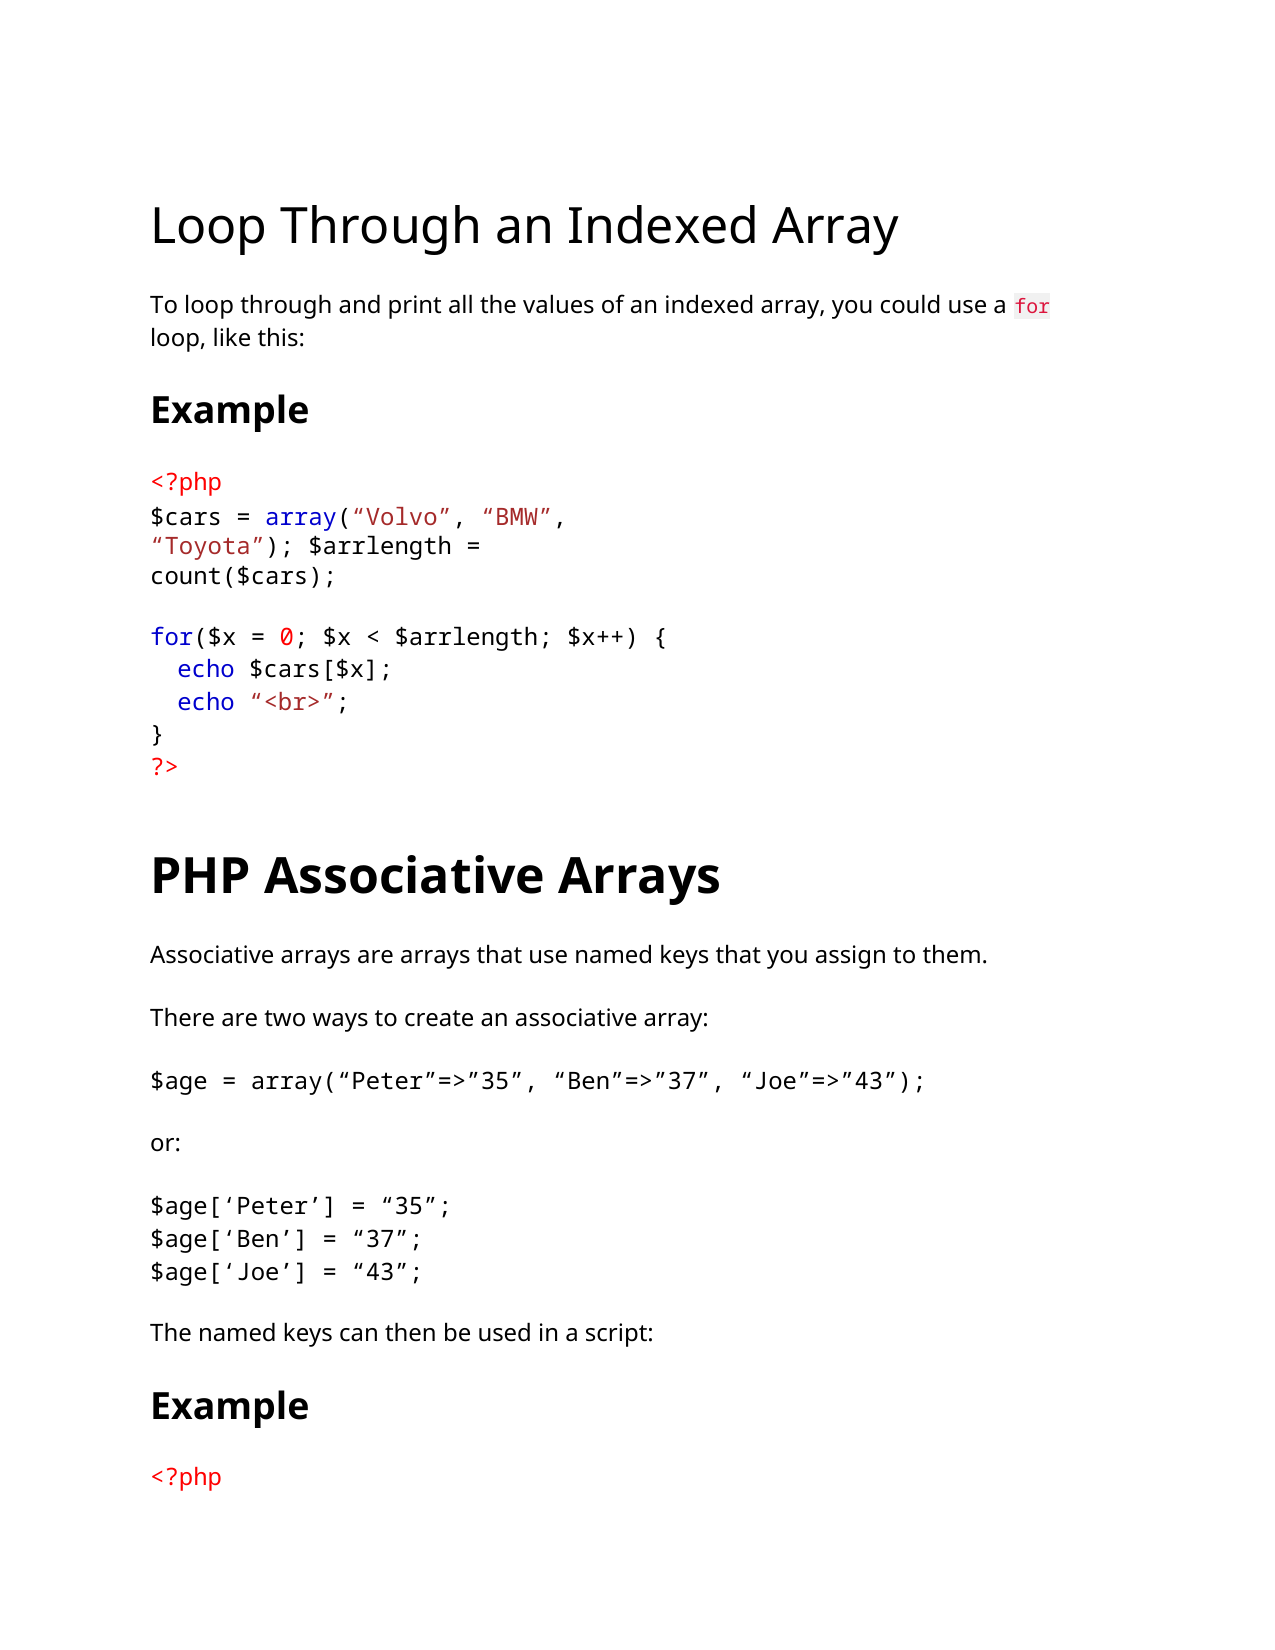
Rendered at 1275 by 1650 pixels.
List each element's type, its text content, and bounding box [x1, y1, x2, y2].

text $age = array(“Peter”=>”35”, “Ben”=>”37”, “Joe”=>”43”); [150, 1064, 1125, 1096]
text PHP Associative Arrays [150, 840, 1125, 908]
text Example [150, 1379, 1125, 1430]
text echo “<br>”; [177, 685, 1125, 717]
text or: [150, 1126, 1125, 1159]
text } [150, 717, 1125, 750]
text <?php [150, 1460, 1125, 1493]
text for($x = 0; $x < $arrlength; $x++) { [150, 620, 1125, 652]
text Associative arrays are arrays that use named keys that you assign to them. [150, 938, 1125, 971]
text Loop Through an Indexed Array [150, 190, 1125, 258]
text echo $cars[$x]; [177, 652, 1125, 685]
text $age[‘Ben’] = “37”; [150, 1222, 1125, 1254]
text The named keys can then be used in a script: [150, 1316, 1125, 1349]
text <?php [150, 464, 1125, 497]
text Example [150, 383, 1125, 434]
text $age[‘Peter’] = “35”; [150, 1189, 1125, 1222]
text There are two ways to create an associative array: [150, 1001, 1125, 1034]
text ?> [150, 750, 1125, 782]
text To loop through and print all the values of an indexed array, you could use a for loop, like this: [150, 288, 1054, 353]
text $cars = array(“Volvo”, “BMW”, “Toyota”); $arrlength = count($cars); [150, 501, 677, 591]
text $age[‘Joe’] = “43”; [150, 1254, 1125, 1286]
